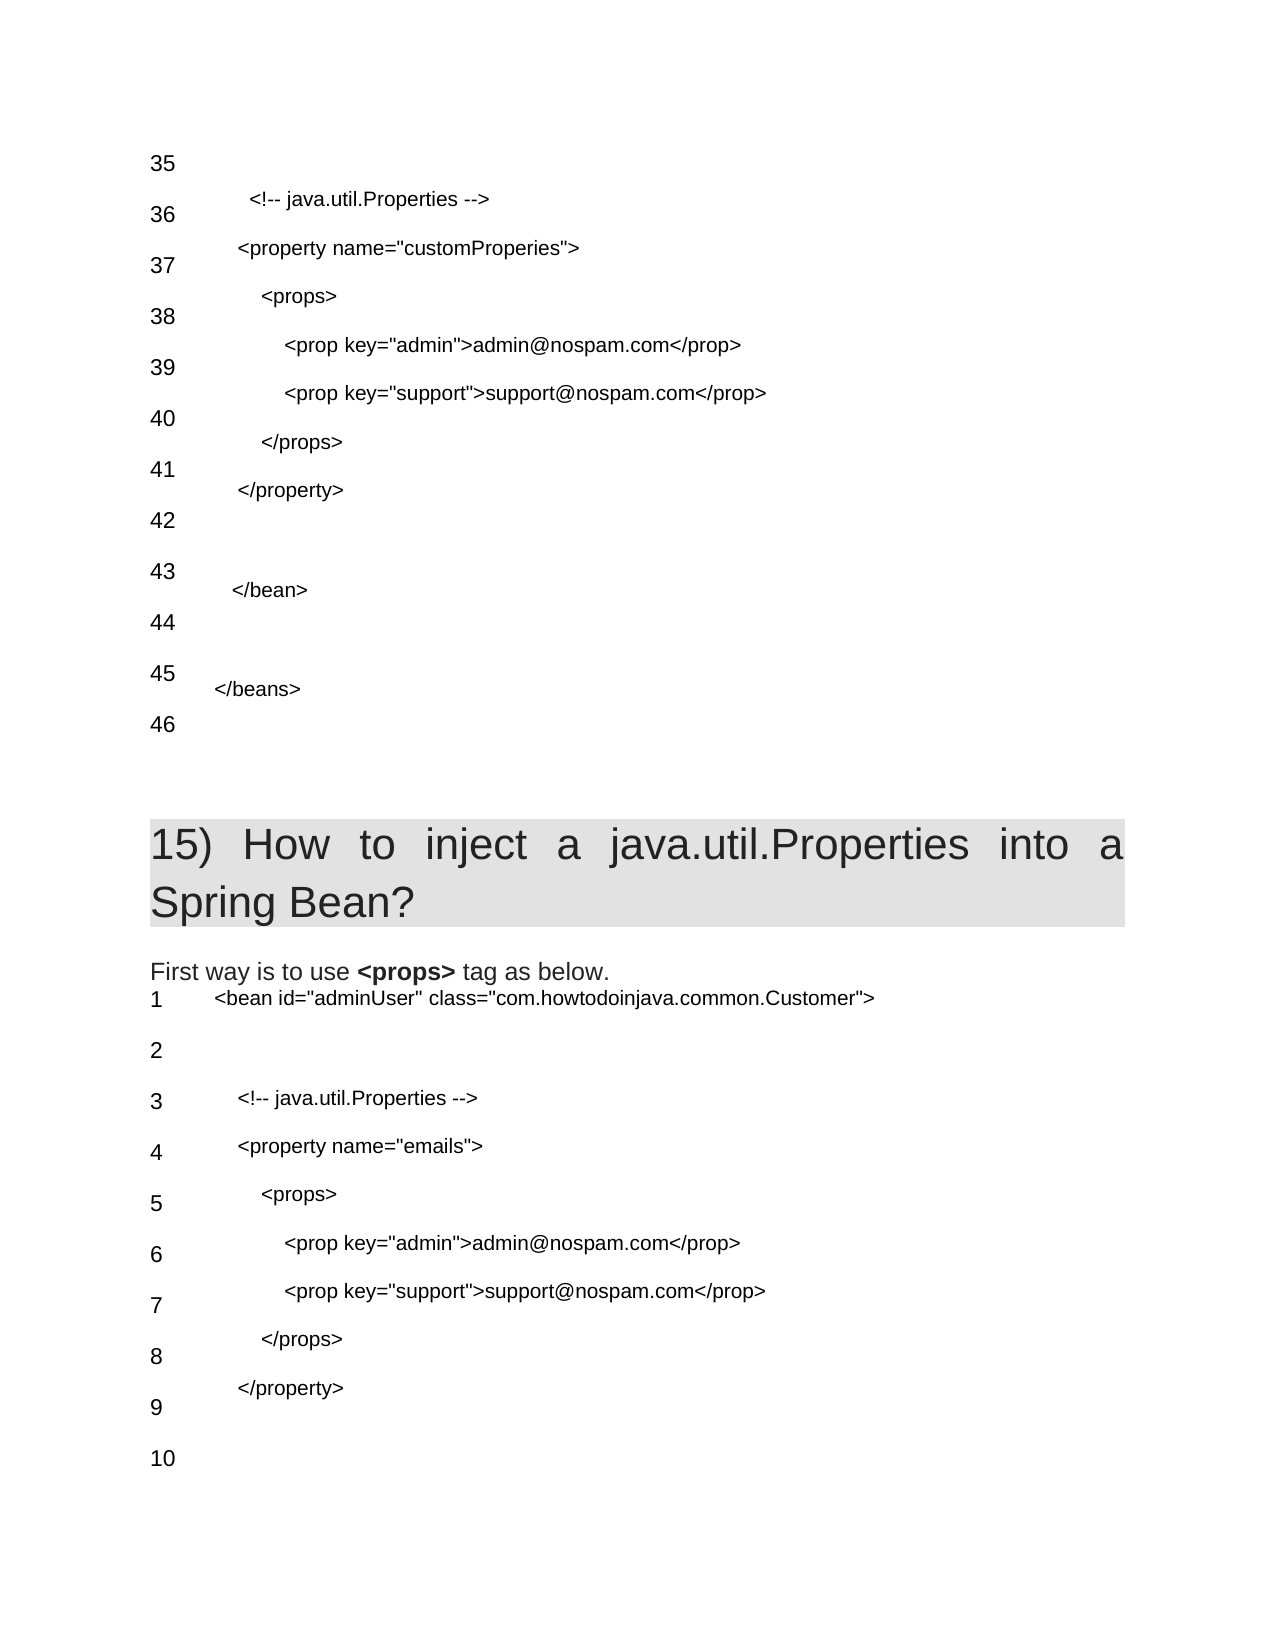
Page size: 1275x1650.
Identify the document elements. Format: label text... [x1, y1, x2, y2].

subtitle 15) How to inject a java.util.Properties into a Spring Bean? [150, 819, 1125, 927]
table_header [214, 150, 1275, 762]
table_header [150, 150, 214, 762]
text First way is to use <props> tag as below. [150, 953, 1125, 986]
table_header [150, 986, 214, 1496]
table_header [214, 986, 1275, 1496]
